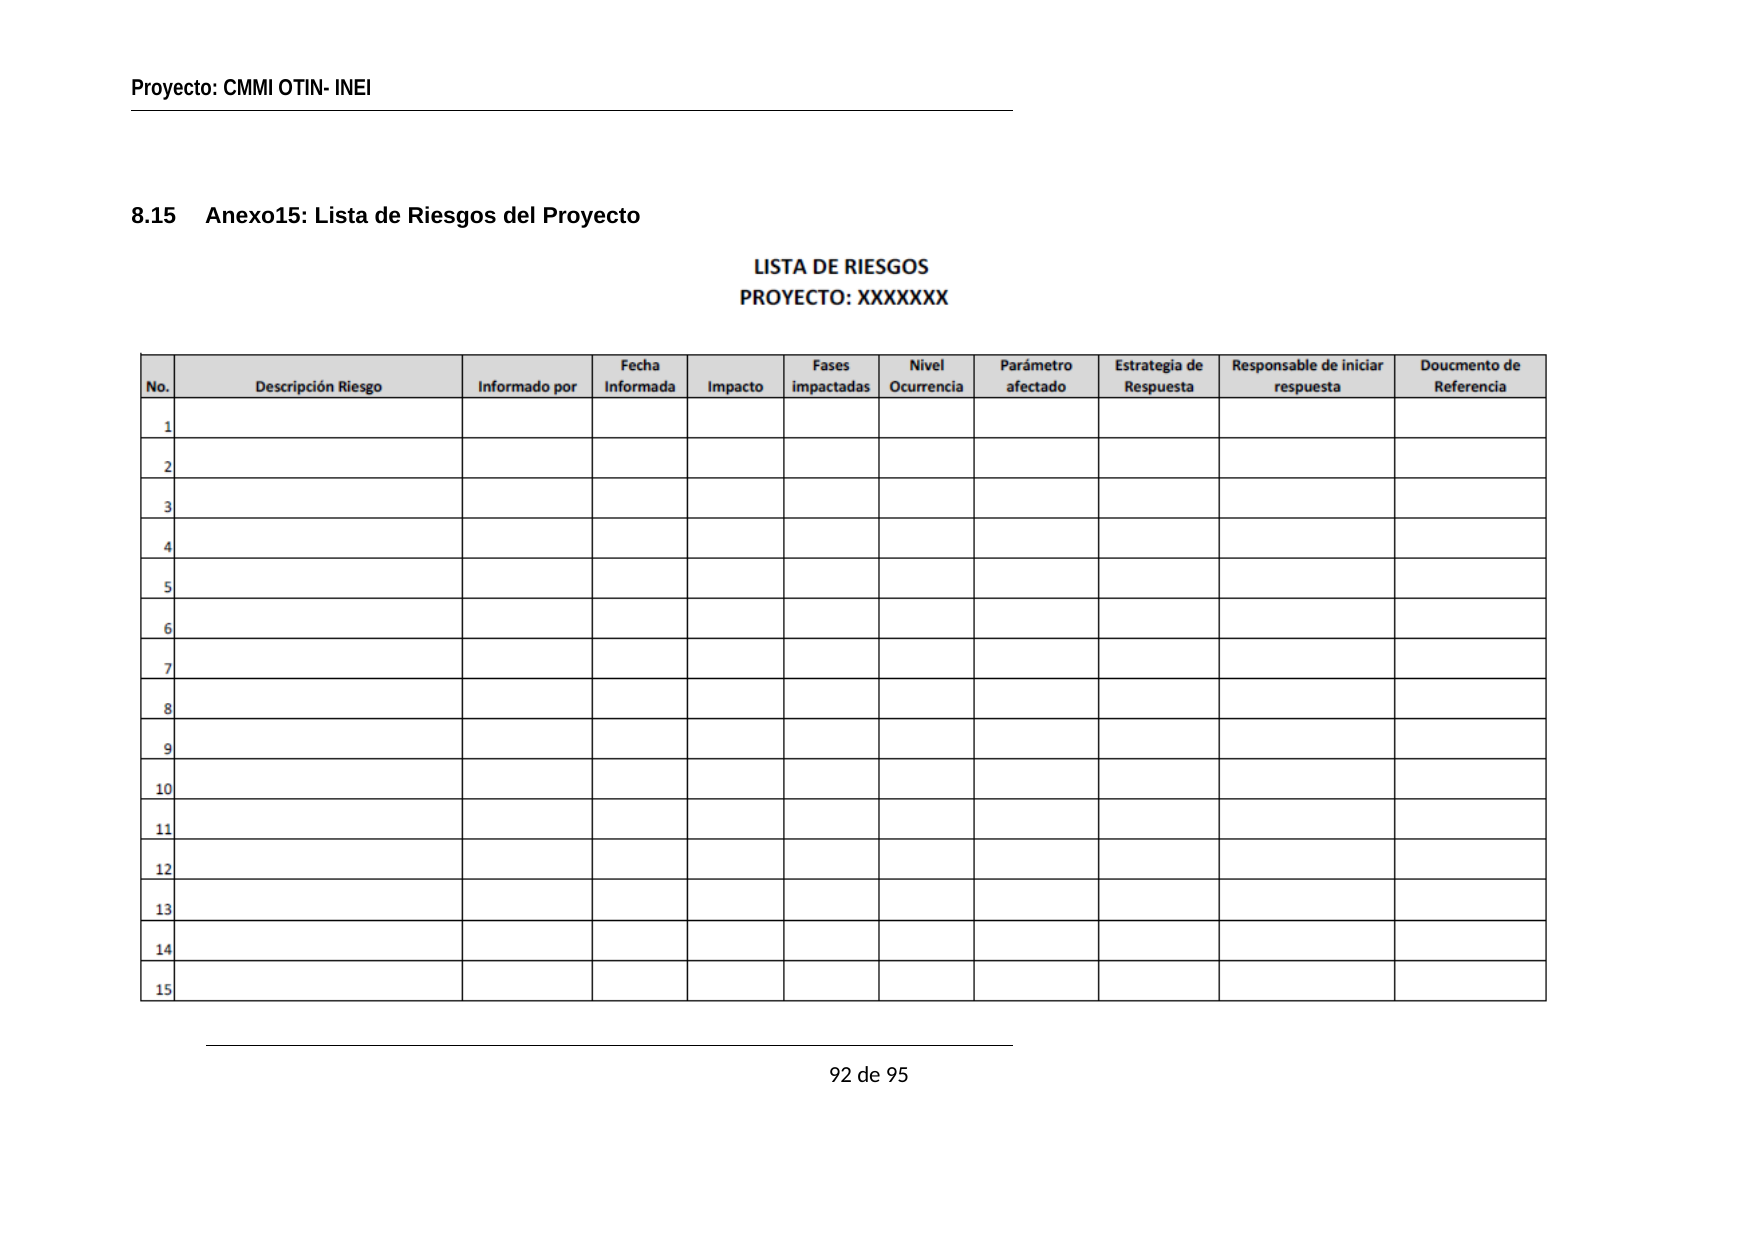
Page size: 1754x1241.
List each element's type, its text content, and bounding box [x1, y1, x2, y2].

subtitle Anexo15: Lista de Riesgos del Proyecto [131, 202, 1606, 228]
picture [131, 238, 1563, 1023]
